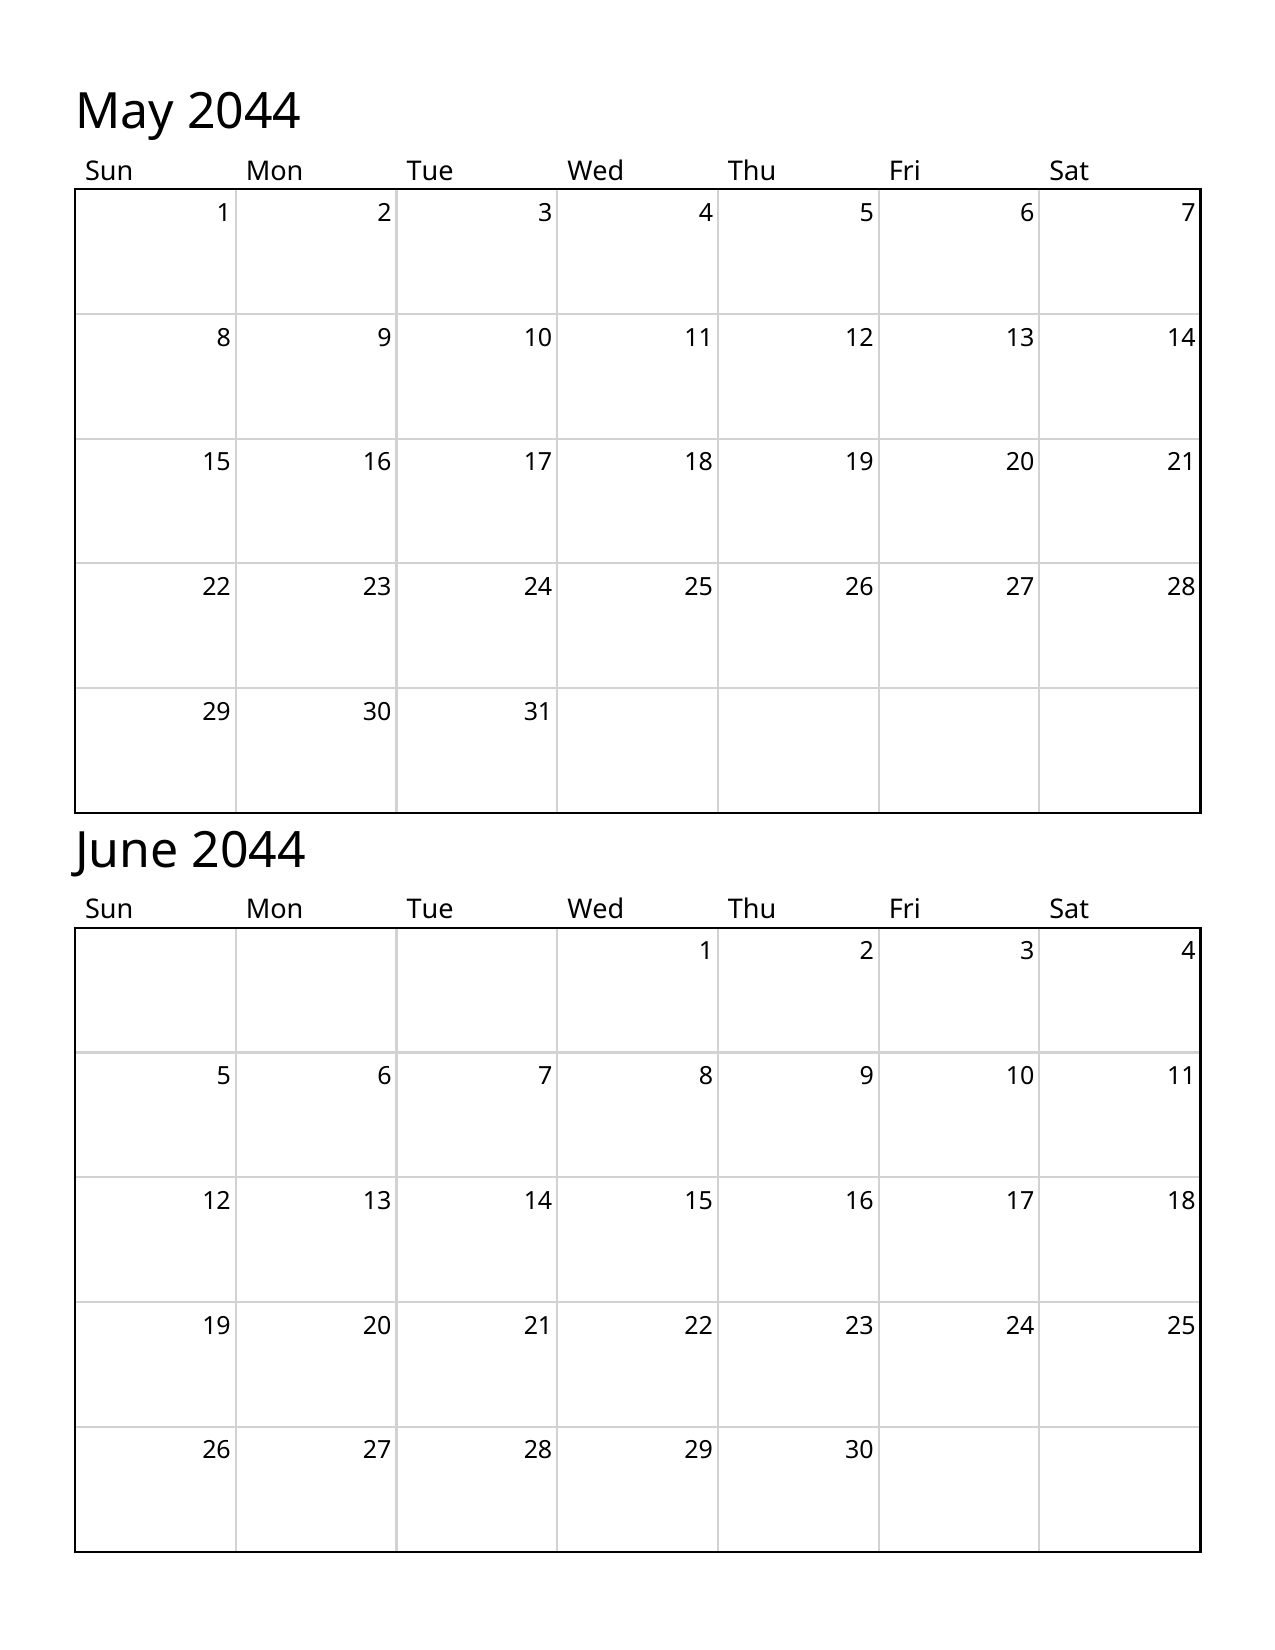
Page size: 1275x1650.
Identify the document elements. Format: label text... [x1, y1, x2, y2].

table_header [237, 929, 395, 1051]
table_cell [1040, 689, 1199, 812]
subtitle May 2044 [75, 75, 1214, 143]
table_cell 23 [719, 1303, 878, 1426]
table_cell 7 [398, 1054, 556, 1176]
table_cell 5 [76, 1054, 235, 1176]
text Sun Mon Tue Wed Thu Fri Sat [85, 890, 1214, 927]
table_cell 10 [880, 1054, 1038, 1176]
table_cell 25 [1040, 1303, 1199, 1426]
table_cell [719, 689, 878, 812]
table_cell 8 [558, 1054, 717, 1176]
table_header 4 [558, 190, 717, 313]
table_cell 12 [76, 1178, 235, 1301]
table_cell 8 [76, 315, 235, 437]
table_cell 19 [719, 440, 878, 562]
table_cell 11 [558, 315, 717, 437]
table_cell 17 [880, 1178, 1038, 1301]
table_cell 17 [398, 440, 556, 562]
table_header 1 [558, 929, 717, 1051]
table_header [398, 929, 556, 1051]
table_cell 20 [880, 440, 1038, 562]
table_cell 9 [719, 1054, 878, 1176]
table_cell 15 [76, 440, 235, 562]
table_cell 26 [719, 564, 878, 687]
table_cell 10 [398, 315, 556, 437]
table_cell 29 [76, 689, 235, 812]
table_cell 28 [398, 1428, 556, 1551]
table_cell 21 [398, 1303, 556, 1426]
table_cell 21 [1040, 440, 1199, 562]
table_cell 29 [558, 1428, 717, 1551]
table_cell [1040, 1428, 1199, 1551]
table_header 6 [880, 190, 1038, 313]
table_cell 11 [1040, 1054, 1199, 1176]
table_cell 16 [237, 440, 395, 562]
table_cell 22 [558, 1303, 717, 1426]
table_cell 12 [719, 315, 878, 437]
table_cell 31 [398, 689, 556, 812]
table_cell 23 [237, 564, 395, 687]
table_cell 13 [880, 315, 1038, 437]
table_header [76, 929, 235, 1051]
table_cell 24 [880, 1303, 1038, 1426]
table_cell 25 [558, 564, 717, 687]
table_cell 16 [719, 1178, 878, 1301]
table_cell 9 [237, 315, 395, 437]
table_cell 26 [76, 1428, 235, 1551]
table_cell 30 [237, 689, 395, 812]
table_cell [558, 689, 717, 812]
table_cell [880, 1428, 1038, 1551]
table_cell 6 [237, 1054, 395, 1176]
table_cell 28 [1040, 564, 1199, 687]
text Sun Mon Tue Wed Thu Fri Sat [85, 151, 1214, 188]
table_cell [880, 689, 1038, 812]
table_cell 27 [237, 1428, 395, 1551]
table_header 3 [880, 929, 1038, 1051]
table_cell 14 [398, 1178, 556, 1301]
table_header 1 [76, 190, 235, 313]
table_cell 15 [558, 1178, 717, 1301]
table_header 7 [1040, 190, 1199, 313]
table_cell 18 [1040, 1178, 1199, 1301]
table_header 4 [1040, 929, 1199, 1051]
table_cell 22 [76, 564, 235, 687]
table_cell 18 [558, 440, 717, 562]
table_cell 24 [398, 564, 556, 687]
table_header 3 [398, 190, 556, 313]
table_cell 19 [76, 1303, 235, 1426]
table_header 5 [719, 190, 878, 313]
table_cell 30 [719, 1428, 878, 1551]
table_cell 13 [237, 1178, 395, 1301]
table_cell 14 [1040, 315, 1199, 437]
table_cell 20 [237, 1303, 395, 1426]
subtitle June 2044 [75, 814, 1214, 882]
table_header 2 [237, 190, 395, 313]
table_header 2 [719, 929, 878, 1051]
table_cell 27 [880, 564, 1038, 687]
